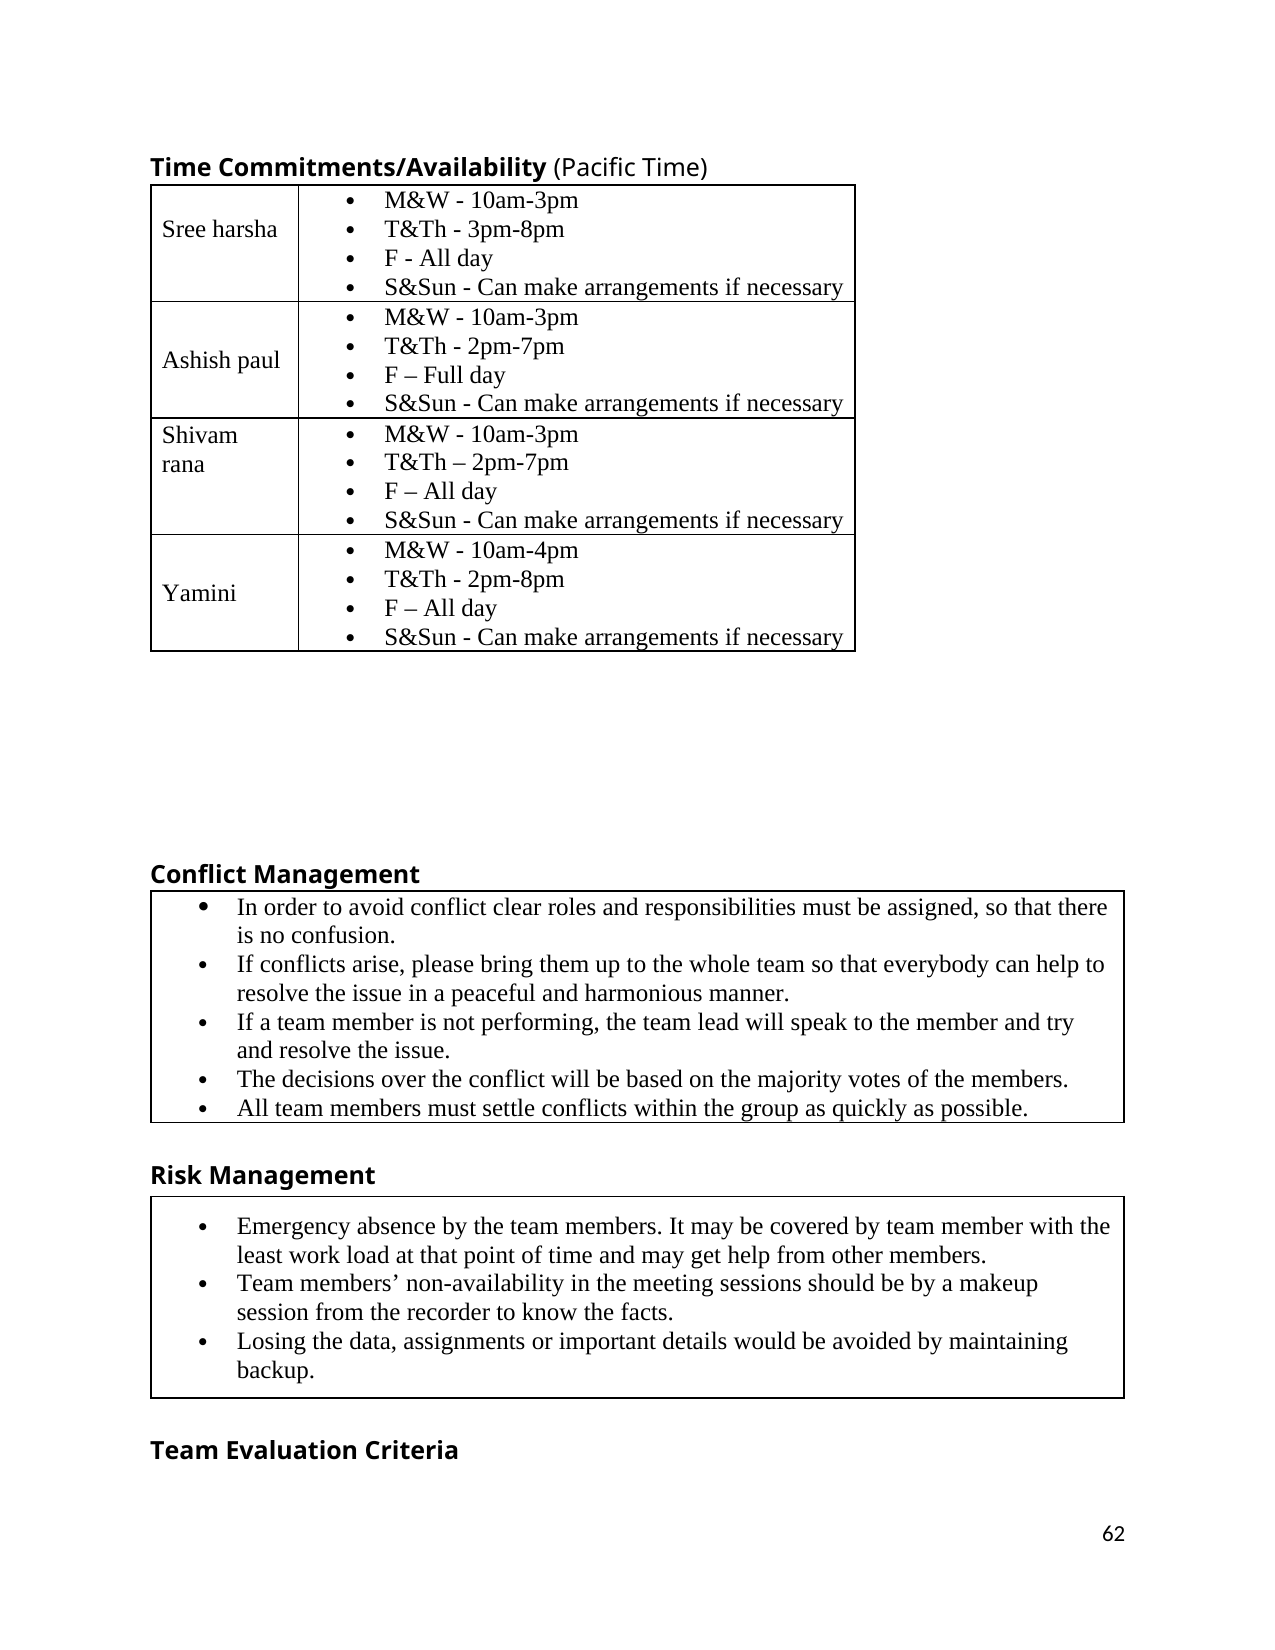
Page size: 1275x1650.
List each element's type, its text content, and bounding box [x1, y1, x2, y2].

table_header Sree harsha [152, 186, 298, 301]
table_cell Ashish paul [152, 302, 298, 417]
text Time Commitments/Availability (Pacific Time) [150, 150, 1125, 184]
text Conflict Management [150, 856, 1125, 890]
table_cell M&W - 10am-3pm T&Th - 2pm-7pm F – Full day S&Sun - Can make arrangements if necessary [299, 302, 854, 417]
table_cell Yamini [152, 535, 298, 650]
text Risk Management [150, 1157, 1125, 1192]
table_cell Shivam rana [152, 419, 298, 534]
table_header Emergency absence by the team members. It may be covered by team member with the least work load at that point of time and may get help from other members. Team members’ non-availability in the meeting sessions should be by a makeup session from the recorder to know the facts. Losing the data, assignments or important details would be avoided by maintaining backup. [152, 1197, 1123, 1397]
table_cell M&W - 10am-4pm T&Th - 2pm-8pm F – All day S&Sun - Can make arrangements if necessary [299, 535, 854, 650]
table_header In order to avoid conflict clear roles and responsibilities must be assigned, so that there is no confusion. If conflicts arise, please bring them up to the whole team so that everybody can help to resolve the issue in a peaceful and harmonious manner. If a team member is not performing, the team lead will speak to the member and try and resolve the issue. The decisions over the conflict will be based on the majority votes of the members. All team members must settle conflicts within the group as quickly as possible. [152, 892, 1123, 1122]
table_header M&W - 10am-3pm T&Th - 3pm-8pm F - All day S&Sun - Can make arrangements if necessary [299, 186, 854, 301]
table_cell M&W - 10am-3pm T&Th – 2pm-7pm F – All day S&Sun - Can make arrangements if necessary [299, 419, 854, 534]
text Team Evaluation Criteria [150, 1433, 1125, 1467]
